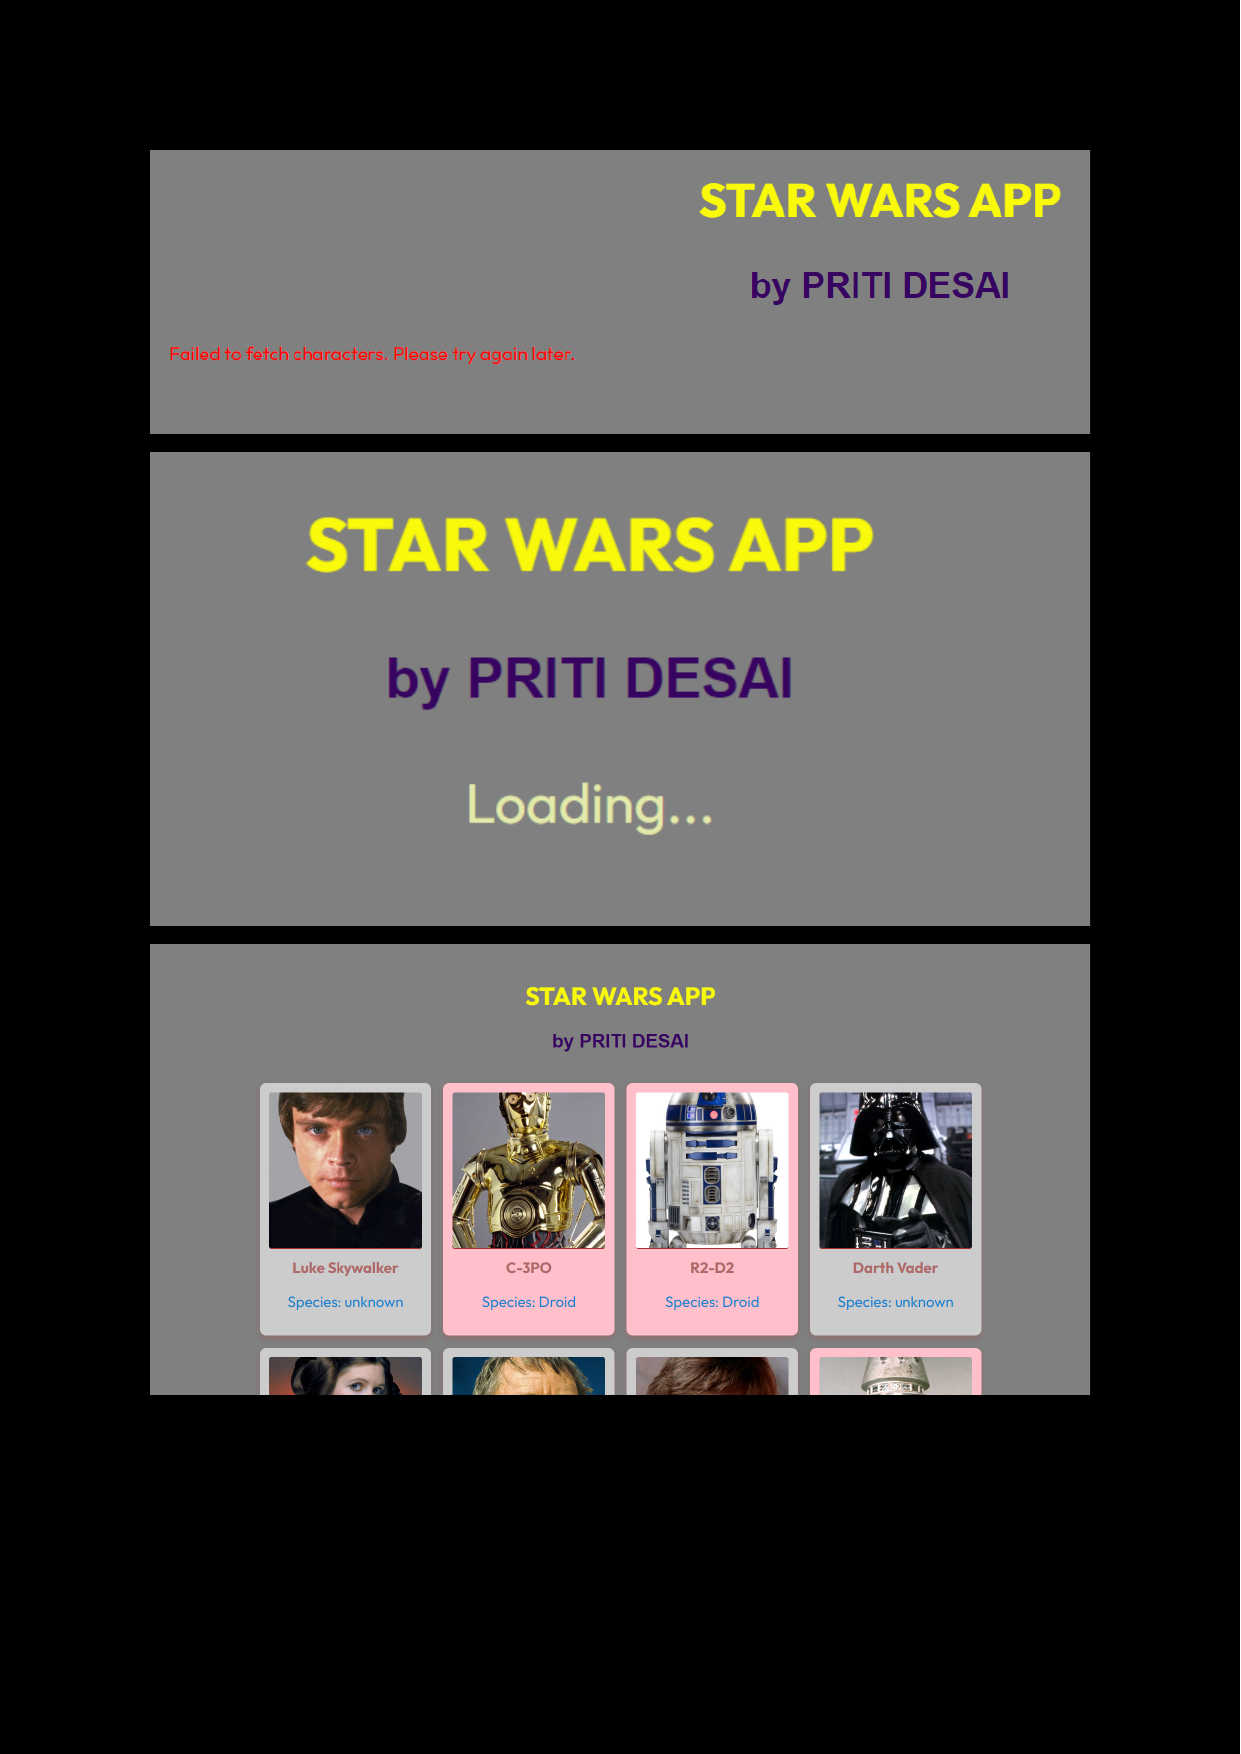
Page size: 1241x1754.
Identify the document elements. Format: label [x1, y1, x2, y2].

picture [150, 150, 1091, 434]
picture [150, 944, 1091, 1395]
picture [150, 452, 1091, 926]
